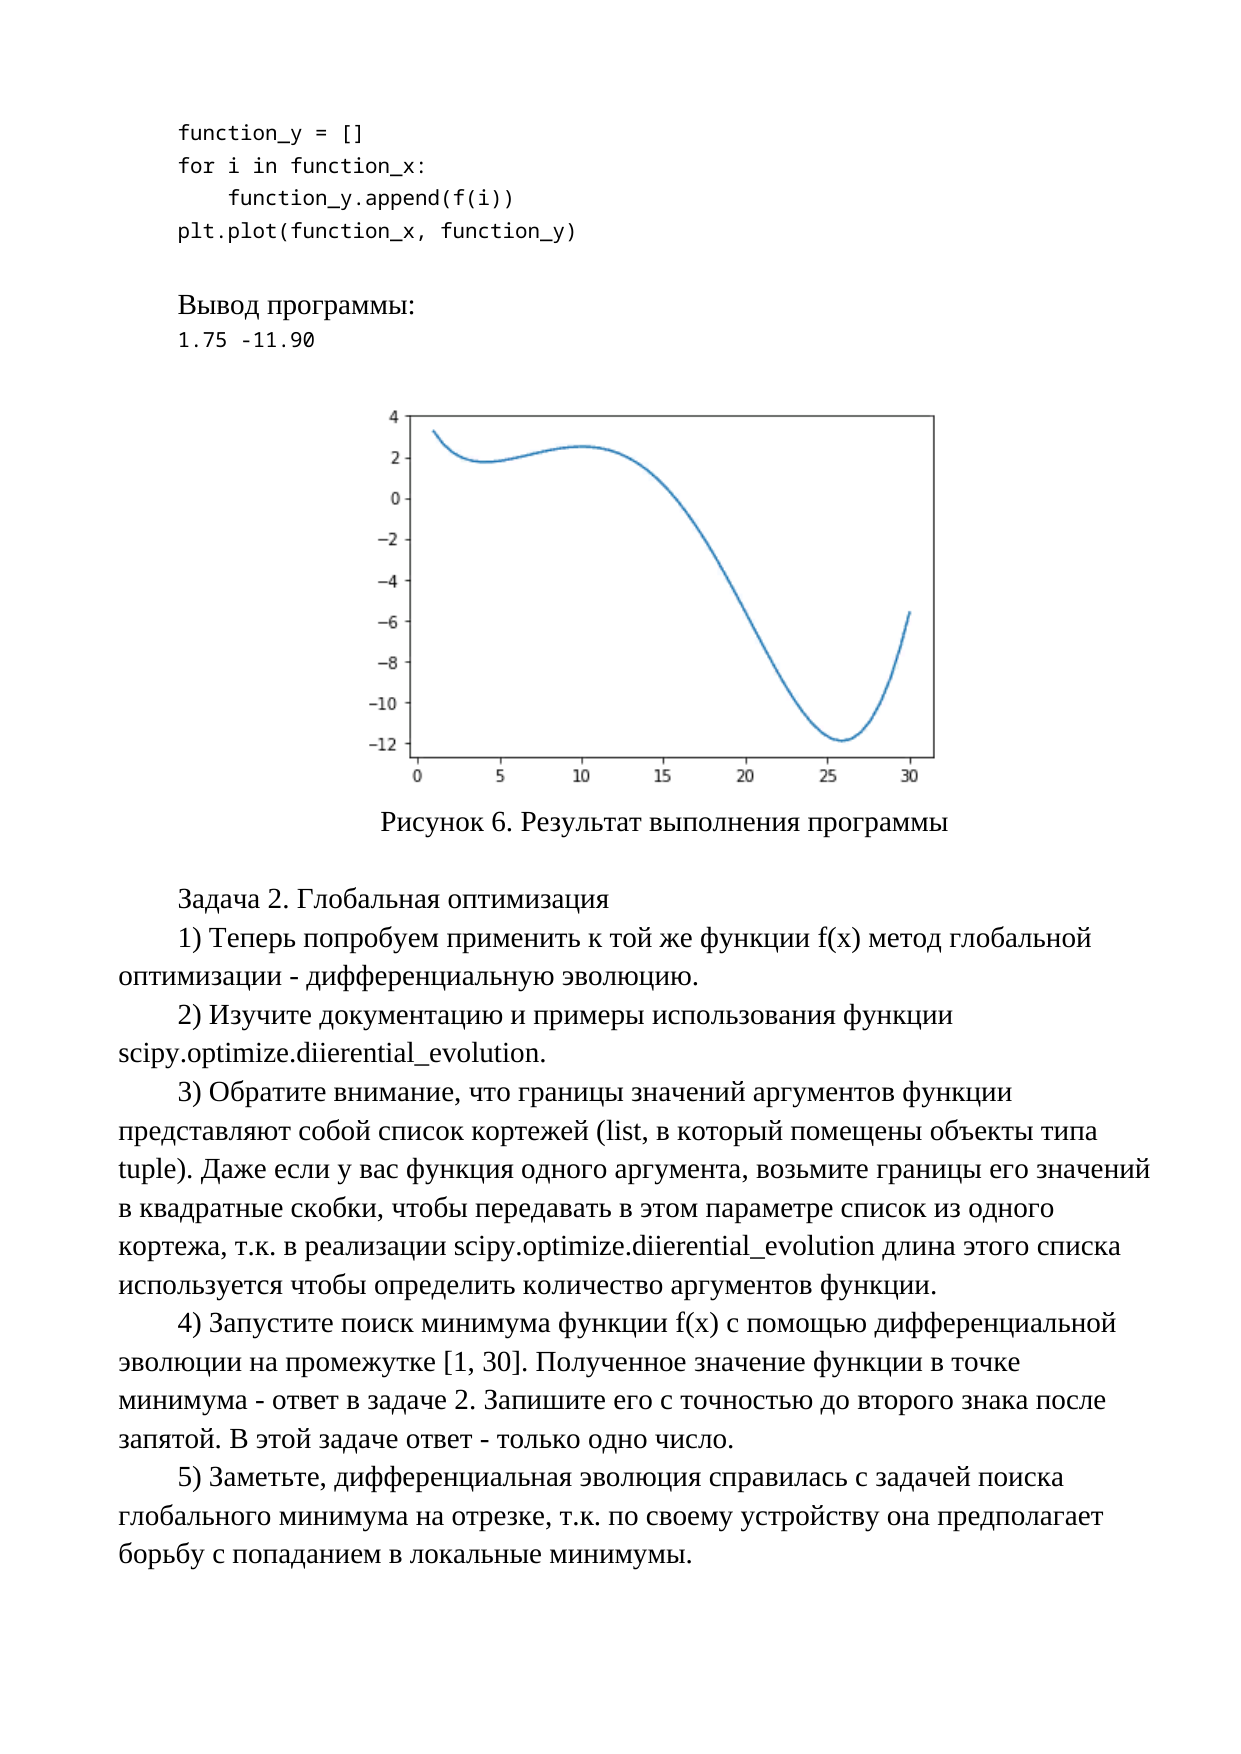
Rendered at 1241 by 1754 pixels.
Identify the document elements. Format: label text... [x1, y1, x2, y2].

text 2) Изучите документацию и примеры использования функции scipy.optimize.diierential_evolution. [118, 997, 1152, 1069]
text 4) Запустите поиск минимума функции f(x) с помощью дифференциальной эволюции на промежутке [1, 30]. Полученное значение функции в точке минимума - ответ в задаче 2. Запишите его с точностью до второго знака после запятой. В этой задаче ответ - только одно число. [118, 1305, 1152, 1454]
text plt.plot(function_x, function_y) [118, 216, 1152, 244]
text Вывод программы: [118, 287, 1152, 321]
text 1.75 -11.90 [177, 326, 1152, 354]
text 5) Заметьте, дифференциальная эволюция справилась с задачей поиска глобального минимума на отрезке, т.к. по своему устройству она предполагает борьбу с попаданием в локальные минимумы. [118, 1459, 1152, 1570]
picture [369, 392, 960, 801]
text Рисунок 6. Результат выполнения программы [118, 804, 1152, 838]
text Задача 2. Глобальная оптимизация [118, 881, 1152, 915]
text 1) Теперь попробуем применить к той же функции f(x) метод глобальной оптимизации - дифференциальную эволюцию. [118, 920, 1152, 992]
text function_y.append(f(i)) [118, 183, 1152, 212]
text for i in function_x: [118, 151, 1152, 179]
text function_y = [] [118, 118, 1152, 147]
text 3) Обратите внимание, что границы значений аргументов функции представляют собой список кортежей (list, в который помещены объекты типа tuple). Даже если у вас функция одного аргумента, возьмите границы его значений в квадратные скобки, чтобы передавать в этом параметре список из одного кортежа, т.к. в реализации scipy.optimize.diierential_evolution длина этого списка используется чтобы определить количество аргументов функции. [118, 1074, 1152, 1300]
